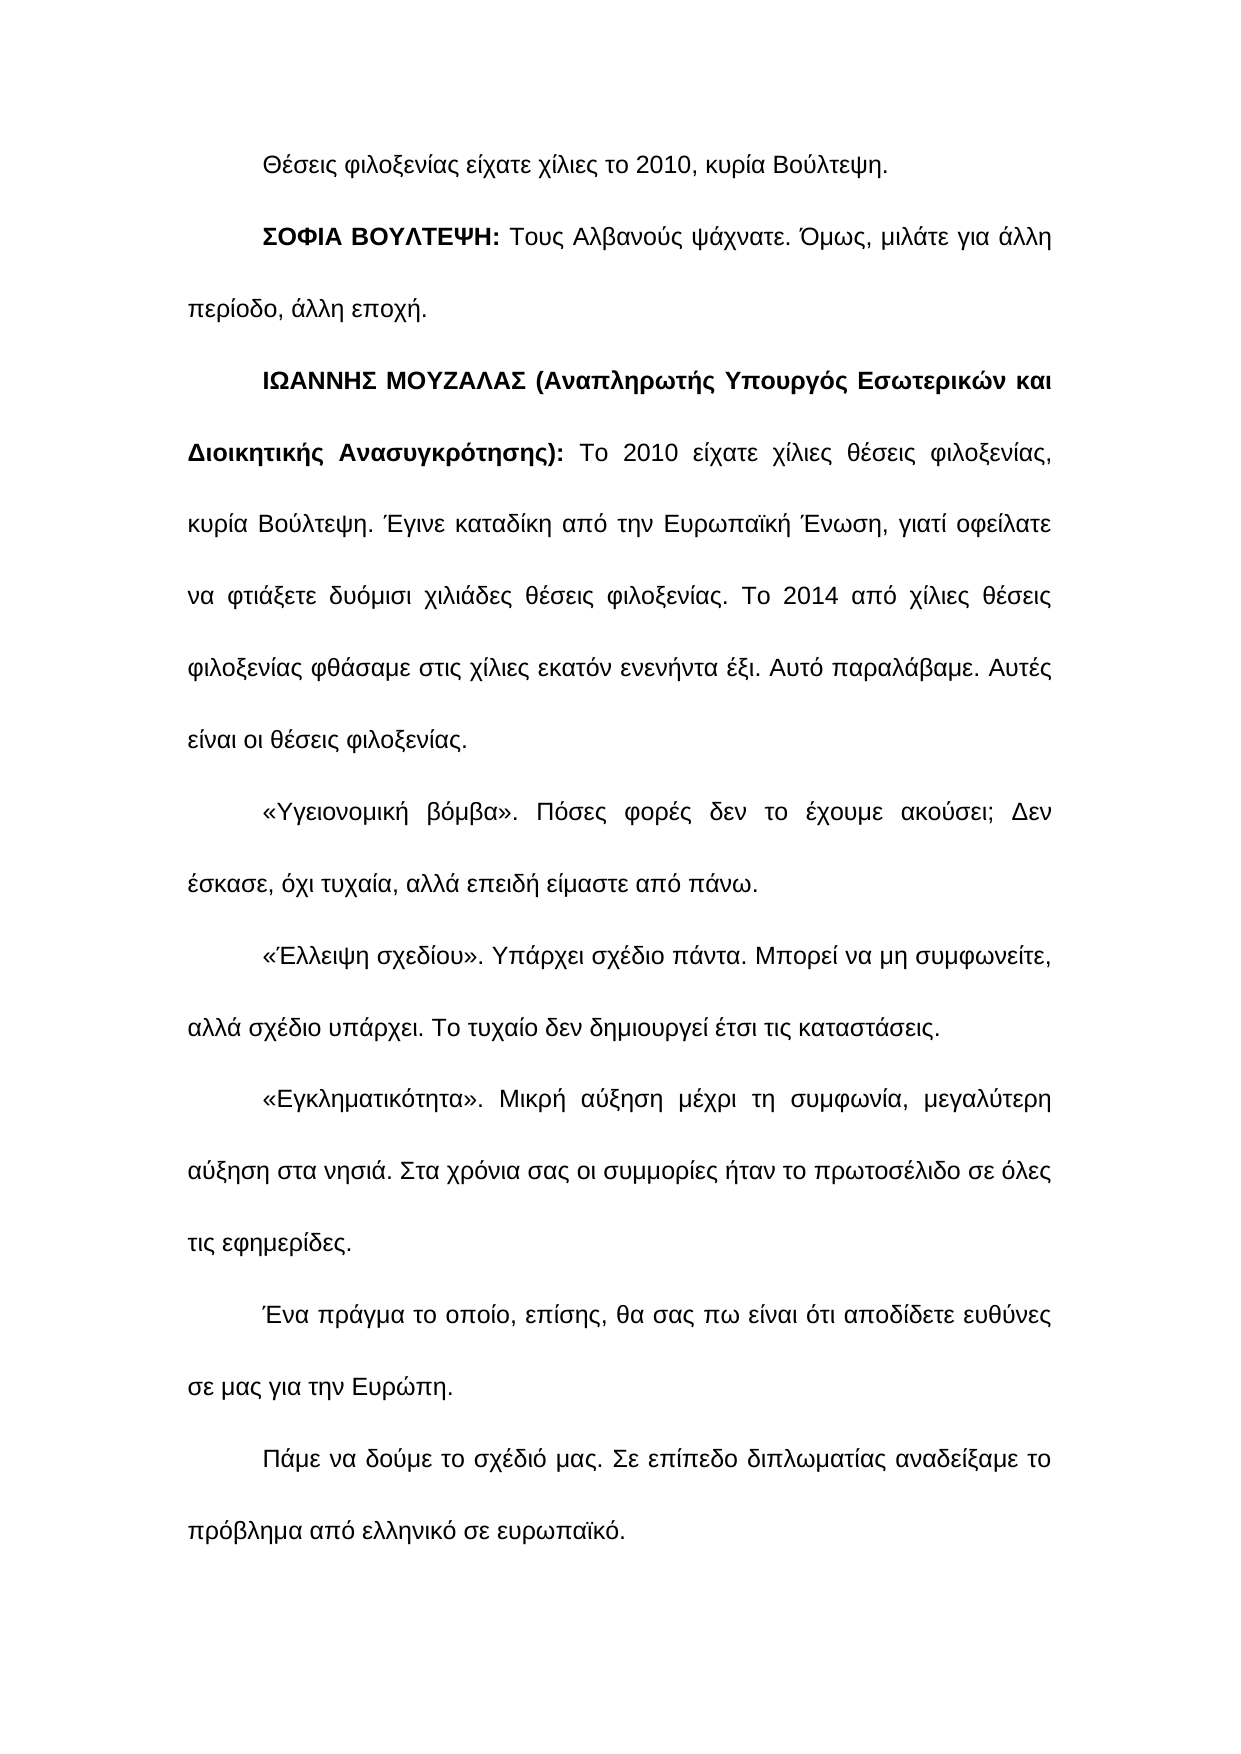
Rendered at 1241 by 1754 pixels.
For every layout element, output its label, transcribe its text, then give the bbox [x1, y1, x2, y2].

text «Υγειονομική βόμβα». Πόσες φορές δεν το έχουμε ακούσει; Δεν έσκασε, όχι τυχαία, αλλά επειδή είμαστε από πάνω. [187, 797, 1053, 897]
text Ένα πράγμα το οποίο, επίσης, θα σας πω είναι ότι αποδίδετε ευθύνες σε μας για την Ευρώπη. [187, 1300, 1053, 1401]
text Πάμε να δούμε το σχέδιό μας. Σε επίπεδο διπλωματίας αναδείξαμε το πρόβλημα από ελληνικό σε ευρωπαϊκό. [187, 1444, 1053, 1544]
text ΣΟΦΙΑ ΒΟΥΛΤΕΨΗ: Τους Αλβανούς ψάχνατε. Όμως, μιλάτε για άλλη περίοδο, άλλη εποχή. [187, 222, 1053, 322]
text «Εγκληματικότητα». Μικρή αύξηση μέχρι τη συμφωνία, μεγαλύτερη αύξηση στα νησιά. Στα χρόνια σας οι συμμορίες ήταν το πρωτοσέλιδο σε όλες τις εφημερίδες. [187, 1084, 1053, 1257]
text ΙΩΑΝΝΗΣ ΜΟΥΖΑΛΑΣ (Αναπληρωτής Υπουργός Εσωτερικών και Διοικητικής Ανασυγκρότησης): Το 2010 είχατε χίλιες θέσεις φιλοξενίας, κυρία Βούλτεψη. Έγινε καταδίκη από την Ευρωπαϊκή Ένωση, γιατί οφείλατε να φτιάξετε δυόμισι χιλιάδες θέσεις φιλοξενίας. Το 2014 από χίλιες θέσεις φιλοξενίας φθάσαμε στις χίλιες εκατόν ενενήντα έξι. Αυτό παραλάβαμε. Αυτές είναι οι θέσεις φιλοξενίας. [187, 366, 1053, 754]
text «Έλλειψη σχεδίου». Υπάρχει σχέδιο πάντα. Μπορεί να μη συμφωνείτε, αλλά σχέδιο υπάρχει. Το τυχαίο δεν δημιουργεί έτσι τις καταστάσεις. [187, 941, 1053, 1041]
text Θέσεις φιλοξενίας είχατε χίλιες το 2010, κυρία Βούλτεψη. [187, 150, 1053, 179]
